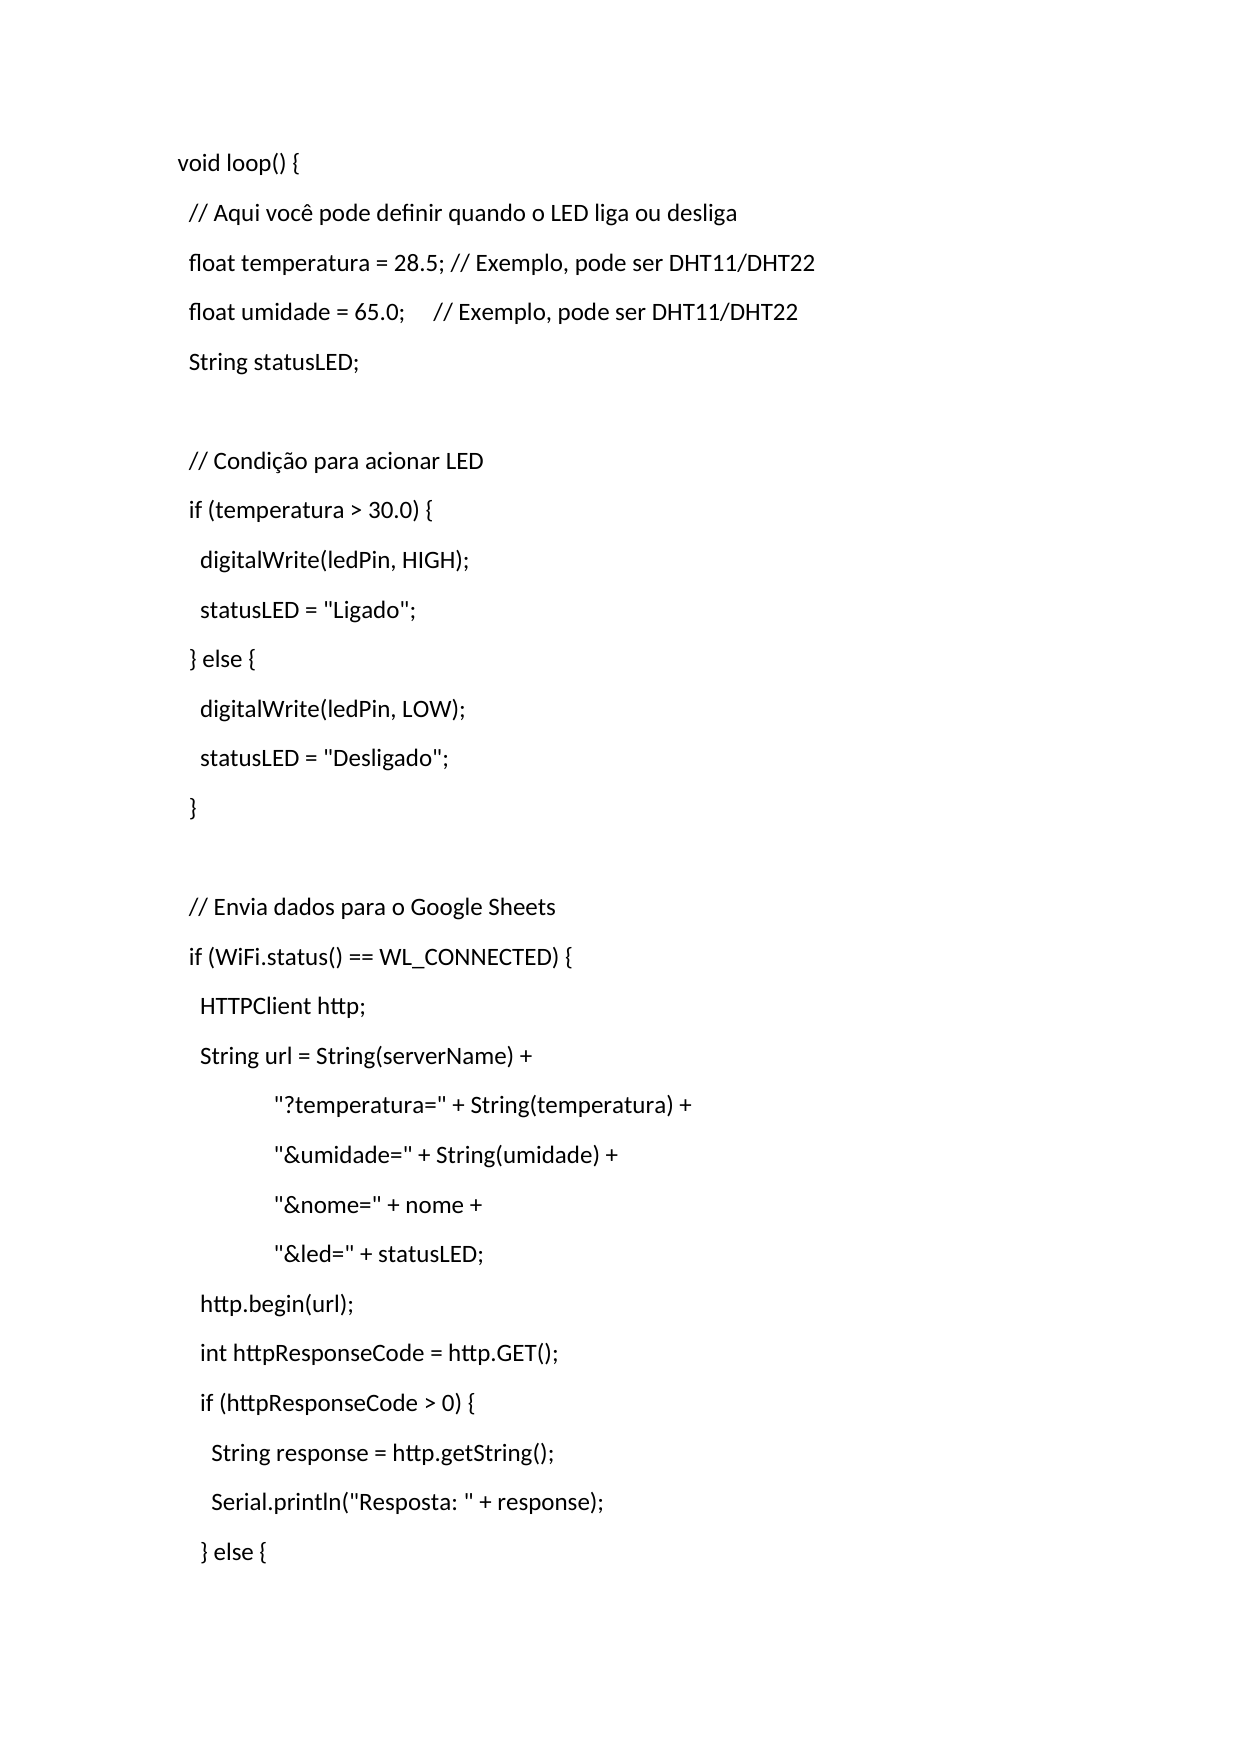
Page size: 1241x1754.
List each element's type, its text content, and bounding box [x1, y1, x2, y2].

text } [177, 792, 1063, 823]
text // Aqui você pode definir quando o LED liga ou desliga [177, 197, 1063, 228]
text if (temperatura > 30.0) { [177, 495, 1063, 525]
text "&umidade=" + String(umidade) + [177, 1139, 1063, 1170]
text "&led=" + statusLED; [177, 1238, 1063, 1269]
text int httpResponseCode = http.GET(); [177, 1338, 1063, 1368]
text float umidade = 65.0; // Exemplo, pode ser DHT11/DHT22 [177, 296, 1063, 327]
text // Condição para acionar LED [177, 445, 1063, 476]
text // Envia dados para o Google Sheets [177, 891, 1063, 922]
text String statusLED; [177, 346, 1063, 376]
text float temperatura = 28.5; // Exemplo, pode ser DHT11/DHT22 [177, 247, 1063, 277]
text if (httpResponseCode > 0) { [177, 1387, 1063, 1418]
text void loop() { [177, 148, 1063, 178]
text } else { [177, 1536, 1063, 1566]
text "?temperatura=" + String(temperatura) + [177, 1090, 1063, 1120]
text Serial.println("Resposta: " + response); [177, 1486, 1063, 1517]
text HTTPClient http; [177, 991, 1063, 1021]
text "&nome=" + nome + [177, 1189, 1063, 1219]
text } else { [177, 643, 1063, 674]
text String response = http.getString(); [177, 1437, 1063, 1467]
text http.begin(url); [177, 1288, 1063, 1318]
text if (WiFi.status() == WL_CONNECTED) { [177, 941, 1063, 971]
text statusLED = "Desligado"; [177, 743, 1063, 773]
text digitalWrite(ledPin, HIGH); [177, 544, 1063, 575]
text digitalWrite(ledPin, LOW); [177, 693, 1063, 723]
text String url = String(serverName) + [177, 1040, 1063, 1071]
text statusLED = "Ligado"; [177, 594, 1063, 624]
